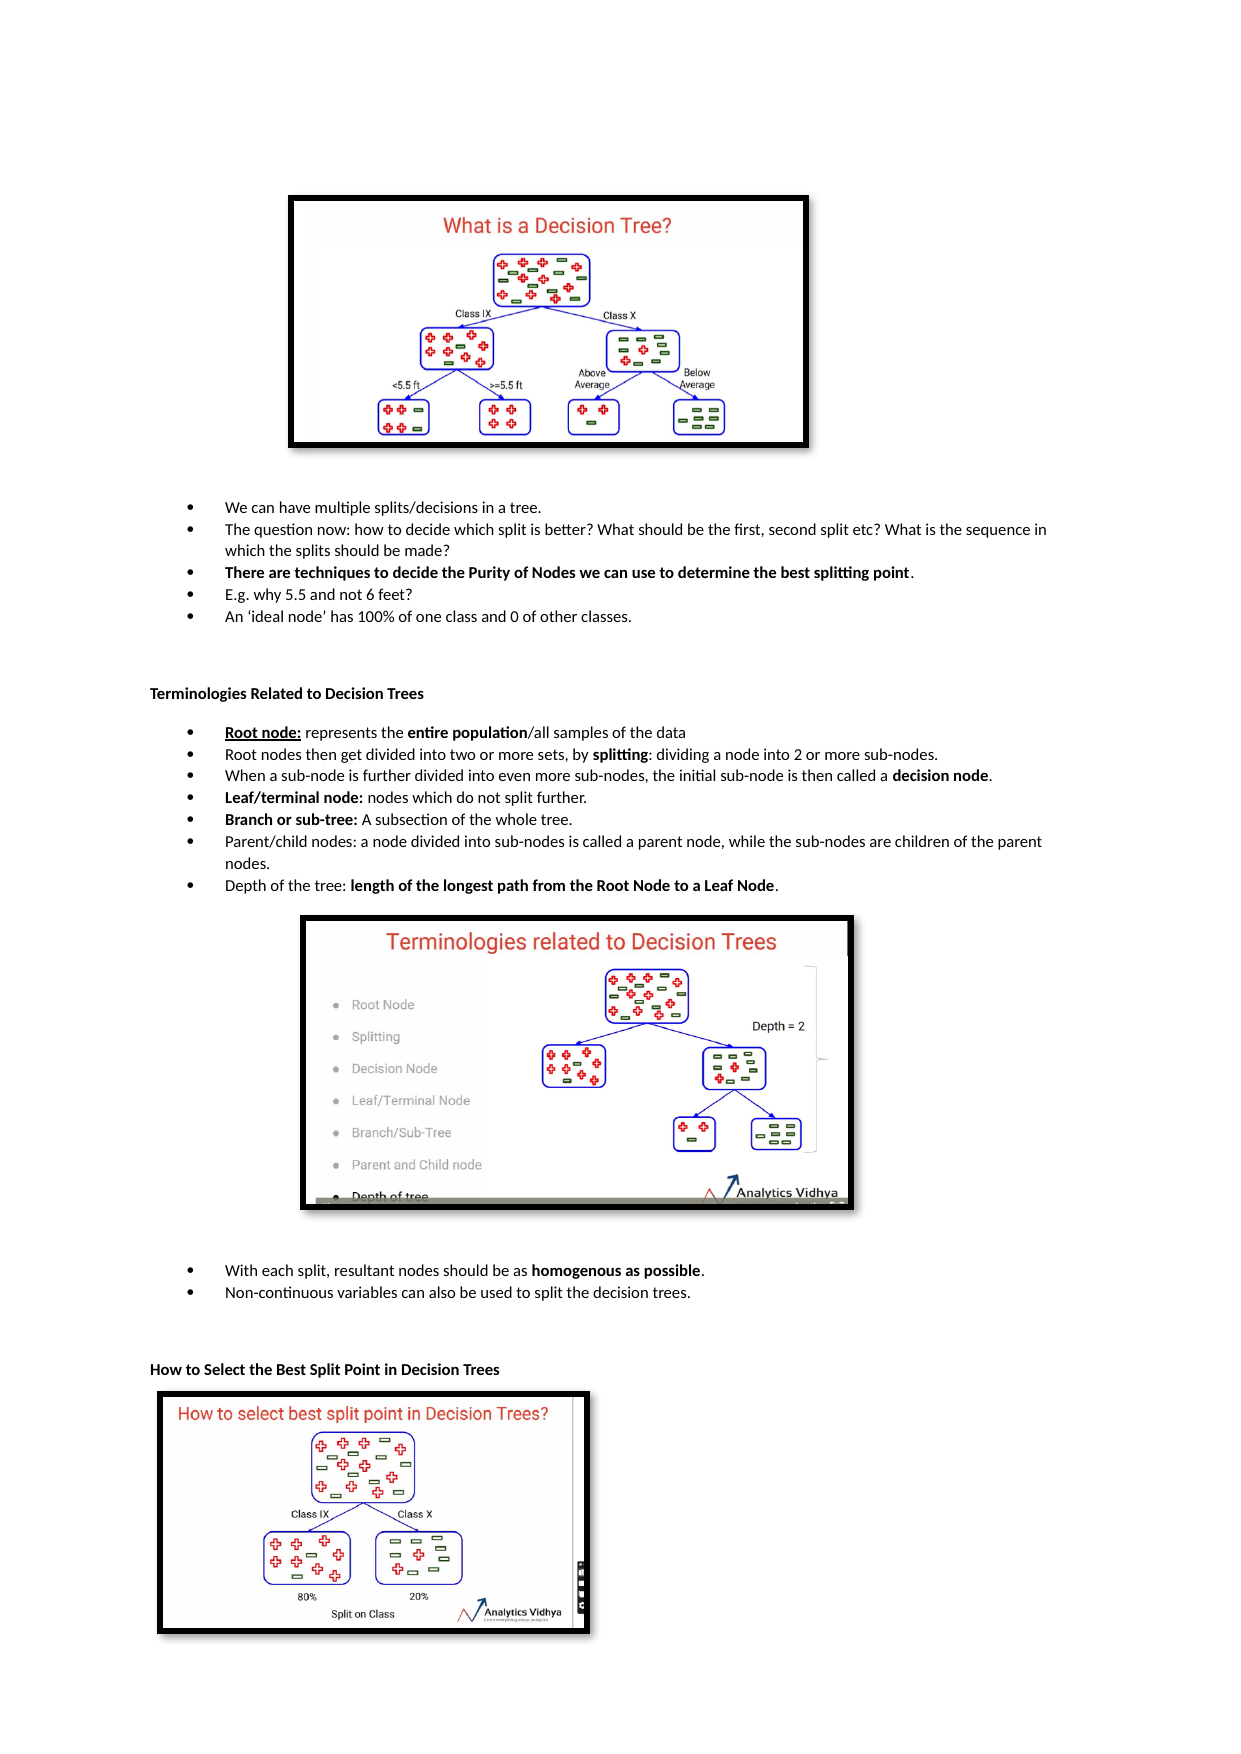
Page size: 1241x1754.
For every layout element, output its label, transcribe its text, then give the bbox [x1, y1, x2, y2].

list Branch or sub-tree: A subsection of the whole tree. [187, 809, 1090, 830]
list Root node: represents the entire population/all samples of the data [187, 722, 1090, 742]
text Terminologies Related to Decision Trees [150, 683, 1090, 704]
picture [306, 921, 848, 1204]
list The question now: how to decide which split is better? What should be the first, second split etc? What is the sequence in which the splits should be made? [187, 519, 1090, 561]
list With each split, resultant nodes should be as homogenous as possible. [187, 1260, 1090, 1281]
list There are techniques to decide the Purity of Nodes we can use to determine the best splitting point. [187, 562, 1090, 583]
text How to Select the Best Split Point in Decision Trees [150, 1359, 1090, 1380]
list Non-continuous variables can also be used to split the decision trees. [187, 1282, 1090, 1303]
list Leaf/terminal node: nodes which do not split further. [187, 787, 1090, 808]
list E.g. why 5.5 and not 6 feet? [187, 584, 1090, 605]
list Parent/child nodes: a node divided into sub-nodes is called a parent node, while the sub-nodes are children of the parent nodes. [187, 831, 1090, 873]
list When a sub-node is further divided into even more sub-nodes, the initial sub-node is then called a decision node. [187, 766, 1090, 786]
list We can have multiple splits/decisions in a tree. [187, 497, 1090, 517]
list Depth of the tree: length of the longest path from the Root Node to a Leaf Node. [187, 875, 1090, 895]
picture [294, 201, 803, 442]
list An ‘ideal node’ has 100% of one class and 0 of other classes. [187, 606, 1090, 627]
list Root nodes then get divided into two or more sets, by splitting: dividing a node into 2 or more sub-nodes. [187, 744, 1090, 764]
picture [163, 1397, 584, 1628]
